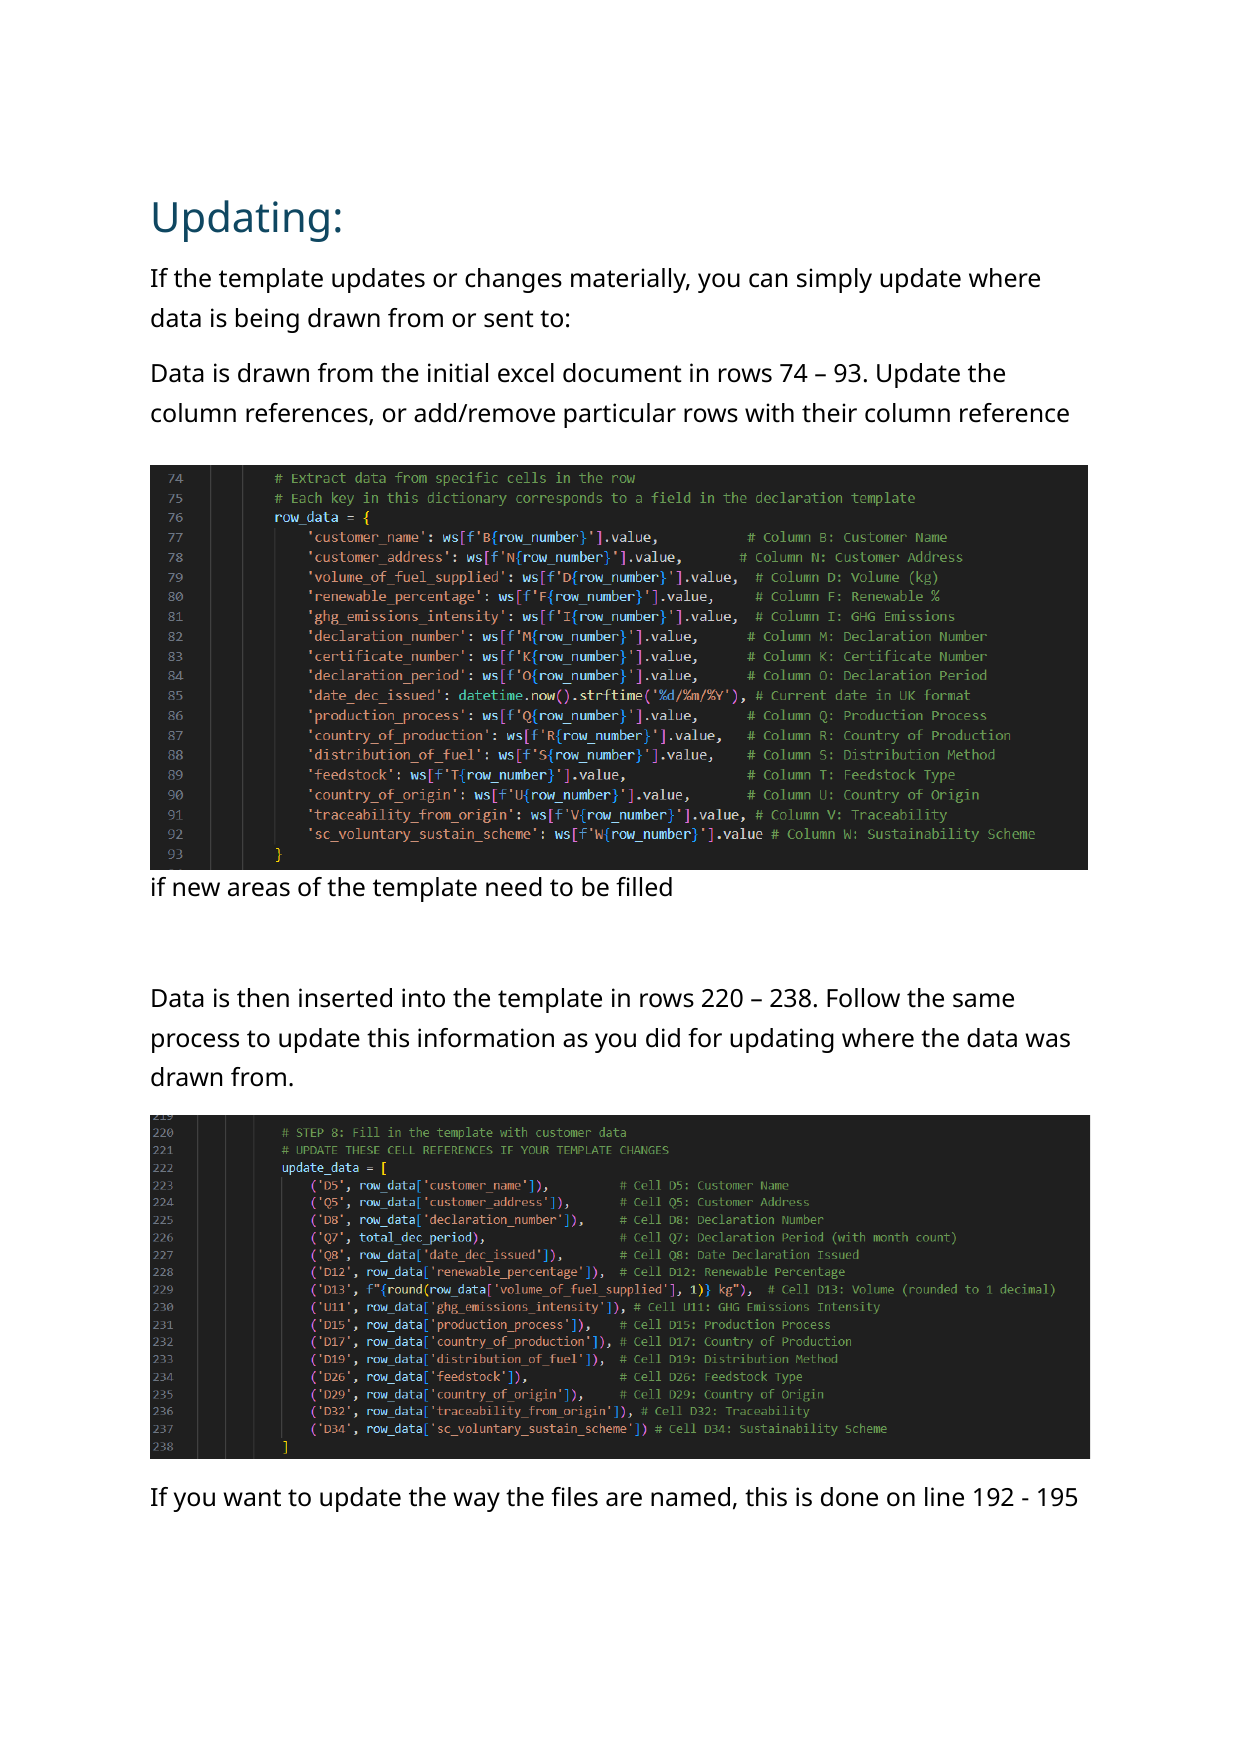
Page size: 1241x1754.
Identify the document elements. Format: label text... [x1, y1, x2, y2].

text Data is then inserted into the template in rows 220 – 238. Follow the same process to update this information as you did for updating where the data was drawn from. [150, 981, 1090, 1093]
subtitle Updating: [150, 187, 1090, 244]
text If the template updates or changes materially, you can simply update where data is being drawn from or sent to: [150, 261, 1090, 334]
picture [150, 465, 1088, 870]
picture [150, 1115, 1091, 1459]
list If you want to update the way the files are named, this is done on line 192 - 195 [150, 1480, 1090, 1514]
